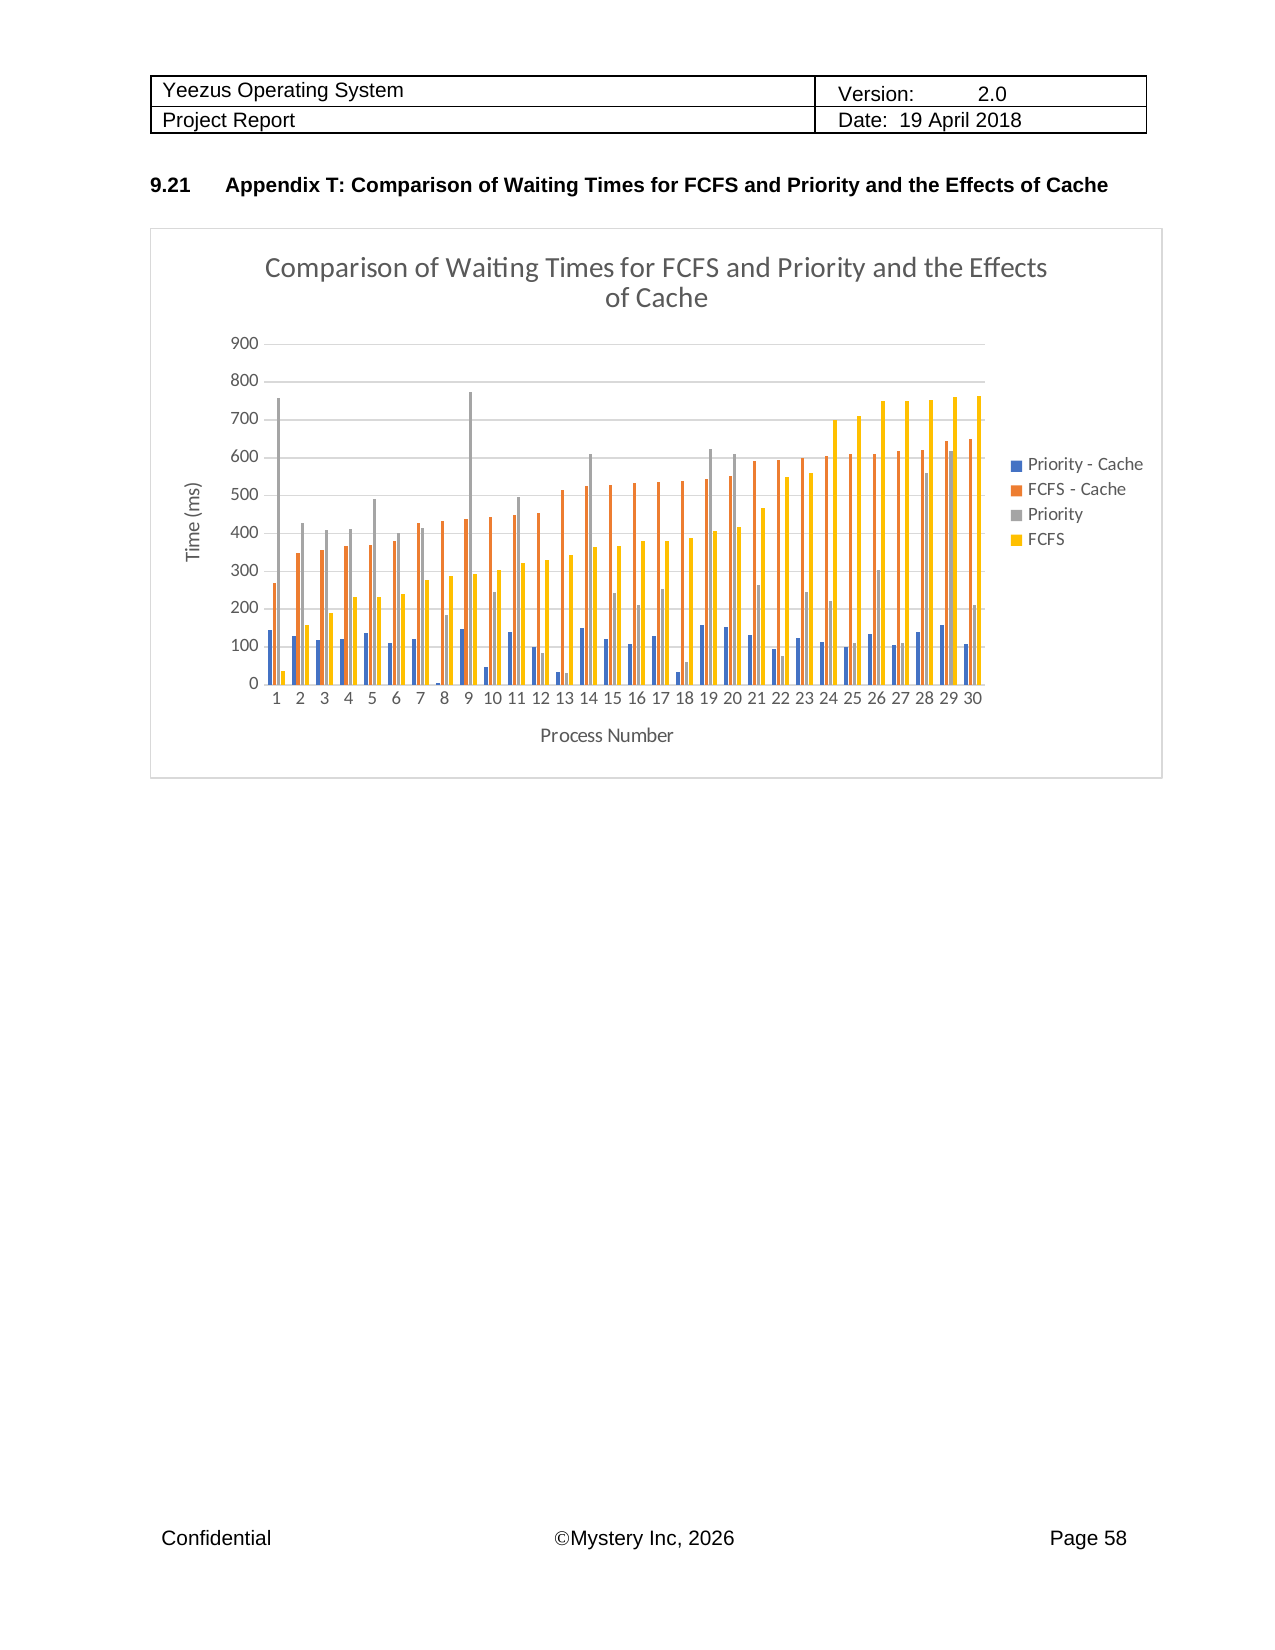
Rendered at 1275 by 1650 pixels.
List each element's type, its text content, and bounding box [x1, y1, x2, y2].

subtitle Appendix T: Comparison of Waiting Times for FCFS and Priority and the Effects of Cache [150, 171, 1125, 196]
